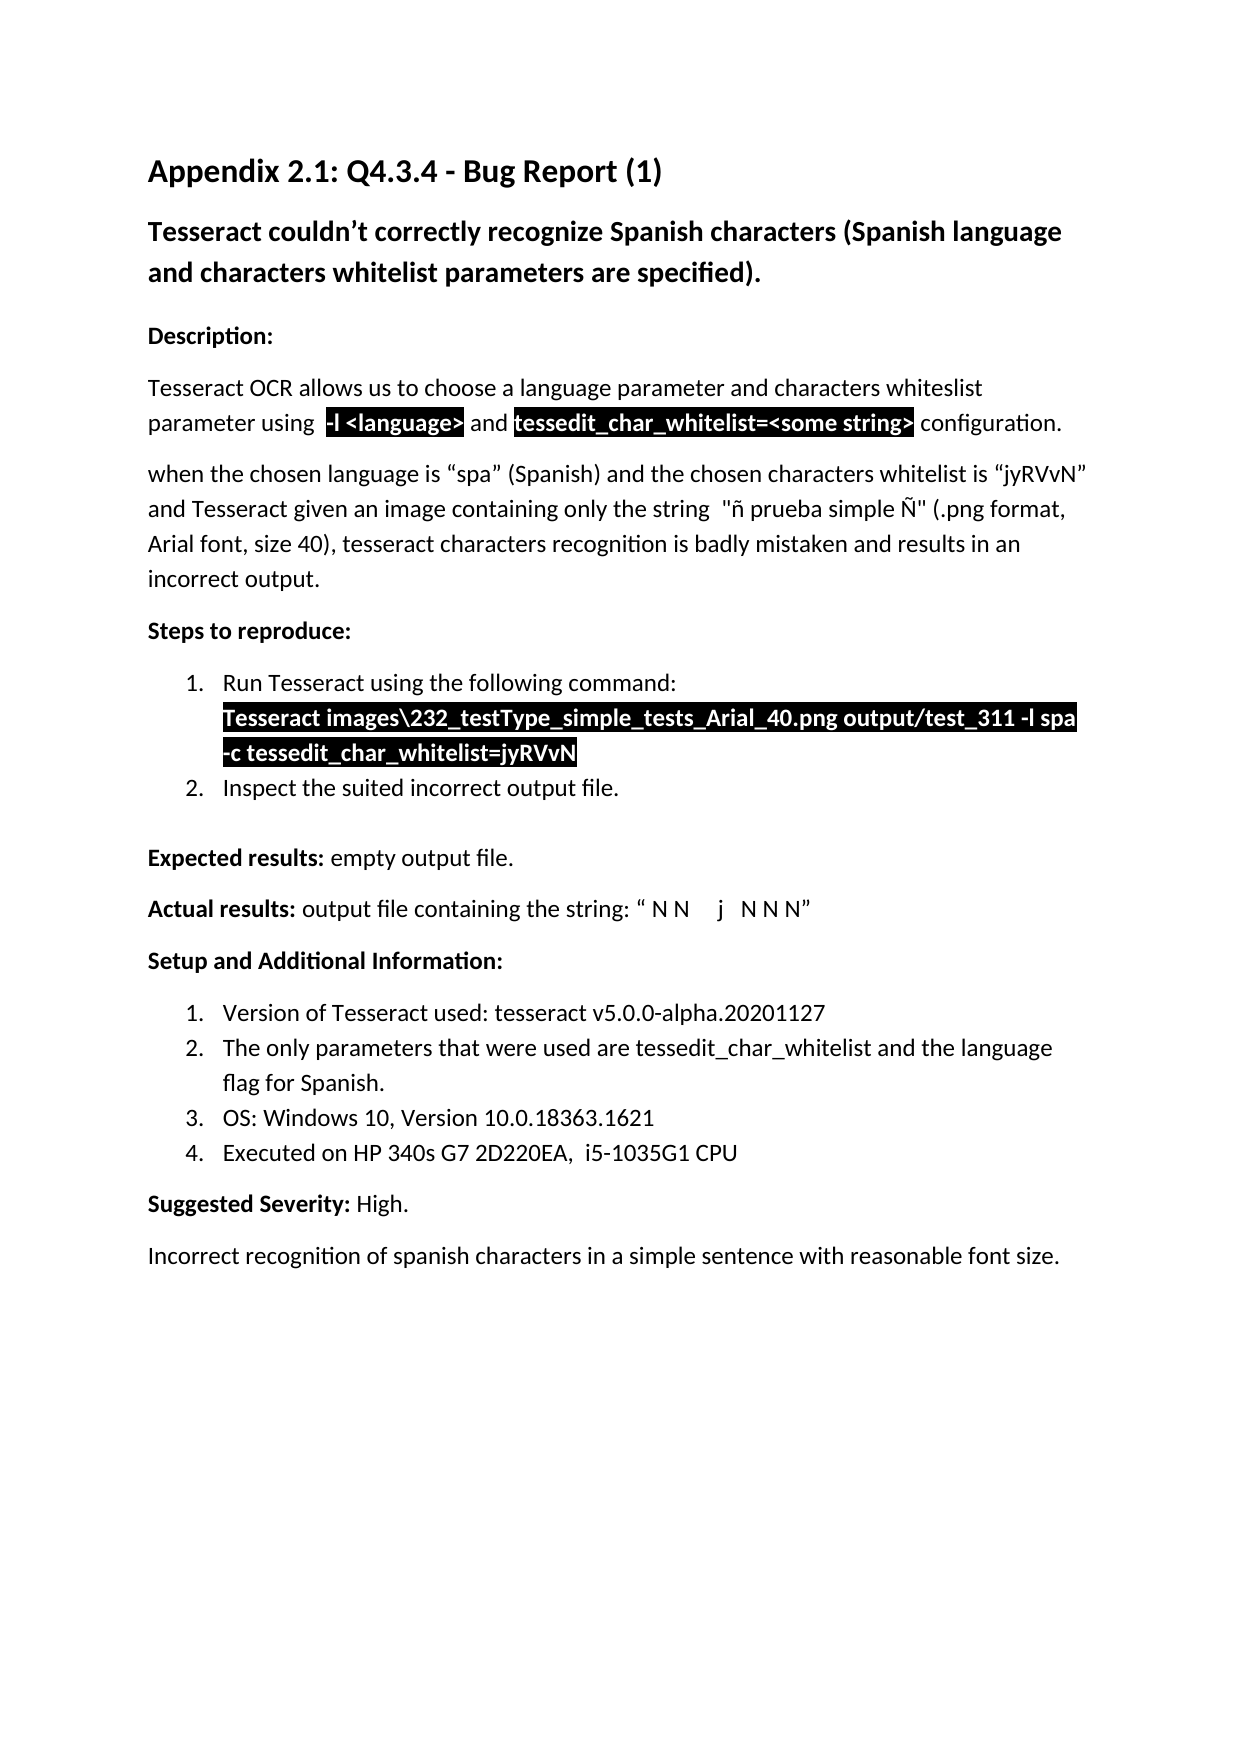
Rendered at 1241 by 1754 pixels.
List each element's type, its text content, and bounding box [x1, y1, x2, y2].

text Description: [148, 320, 1090, 351]
list Run Tesseract using the following command: [185, 667, 1090, 697]
text Steps to reproduce: [148, 615, 1090, 646]
text Appendix 2.1: Q4.3.4 - Bug Report (1) [148, 150, 1090, 191]
text Setup and Additional Information: [148, 945, 1090, 976]
text Actual results: output file containing the string: “ N N j N N N” [148, 894, 1090, 924]
text Expected results: empty output file. [148, 842, 1090, 872]
text Tesseract OCR allows us to choose a language parameter and characters whiteslist parameter using -l <language> and tessedit_char_whitelist=<some string> configuration. [148, 372, 1090, 437]
text Incorrect recognition of spanish characters in a simple sentence with reasonable font size. [148, 1240, 1090, 1271]
text when the chosen language is “spa” (Spanish) and the chosen characters whitelist is “jyRVvN” and Tesseract given an image containing only the string "ñ prueba simple Ñ" (.png format, Arial font, size 40), tesseract characters recognition is badly mistaken and results in an incorrect output. [148, 459, 1090, 594]
list Version of Tesseract used: tesseract v5.0.0-alpha.20201127 [185, 997, 1090, 1027]
list OS: Windows 10, Version 10.0.18363.1621 [185, 1102, 1090, 1132]
text Tesseract couldn’t correctly recognize Spanish characters (Spanish language and characters whitelist parameters are specified). [148, 213, 1090, 290]
list Inspect the suited incorrect output file. [185, 772, 1090, 802]
list The only parameters that were used are tessedit_char_whitelist and the language flag for Spanish. [185, 1032, 1090, 1097]
text Suggested Severity: High. [148, 1189, 1090, 1219]
list Executed on HP 340s G7 2D220EA, i5-1035G1 CPU [185, 1137, 1090, 1167]
text Tesseract images\232_testType_simple_tests_Arial_40.png output/test_311 -l spa -c tessedit_char_whitelist=jyRVvN [223, 702, 1090, 767]
